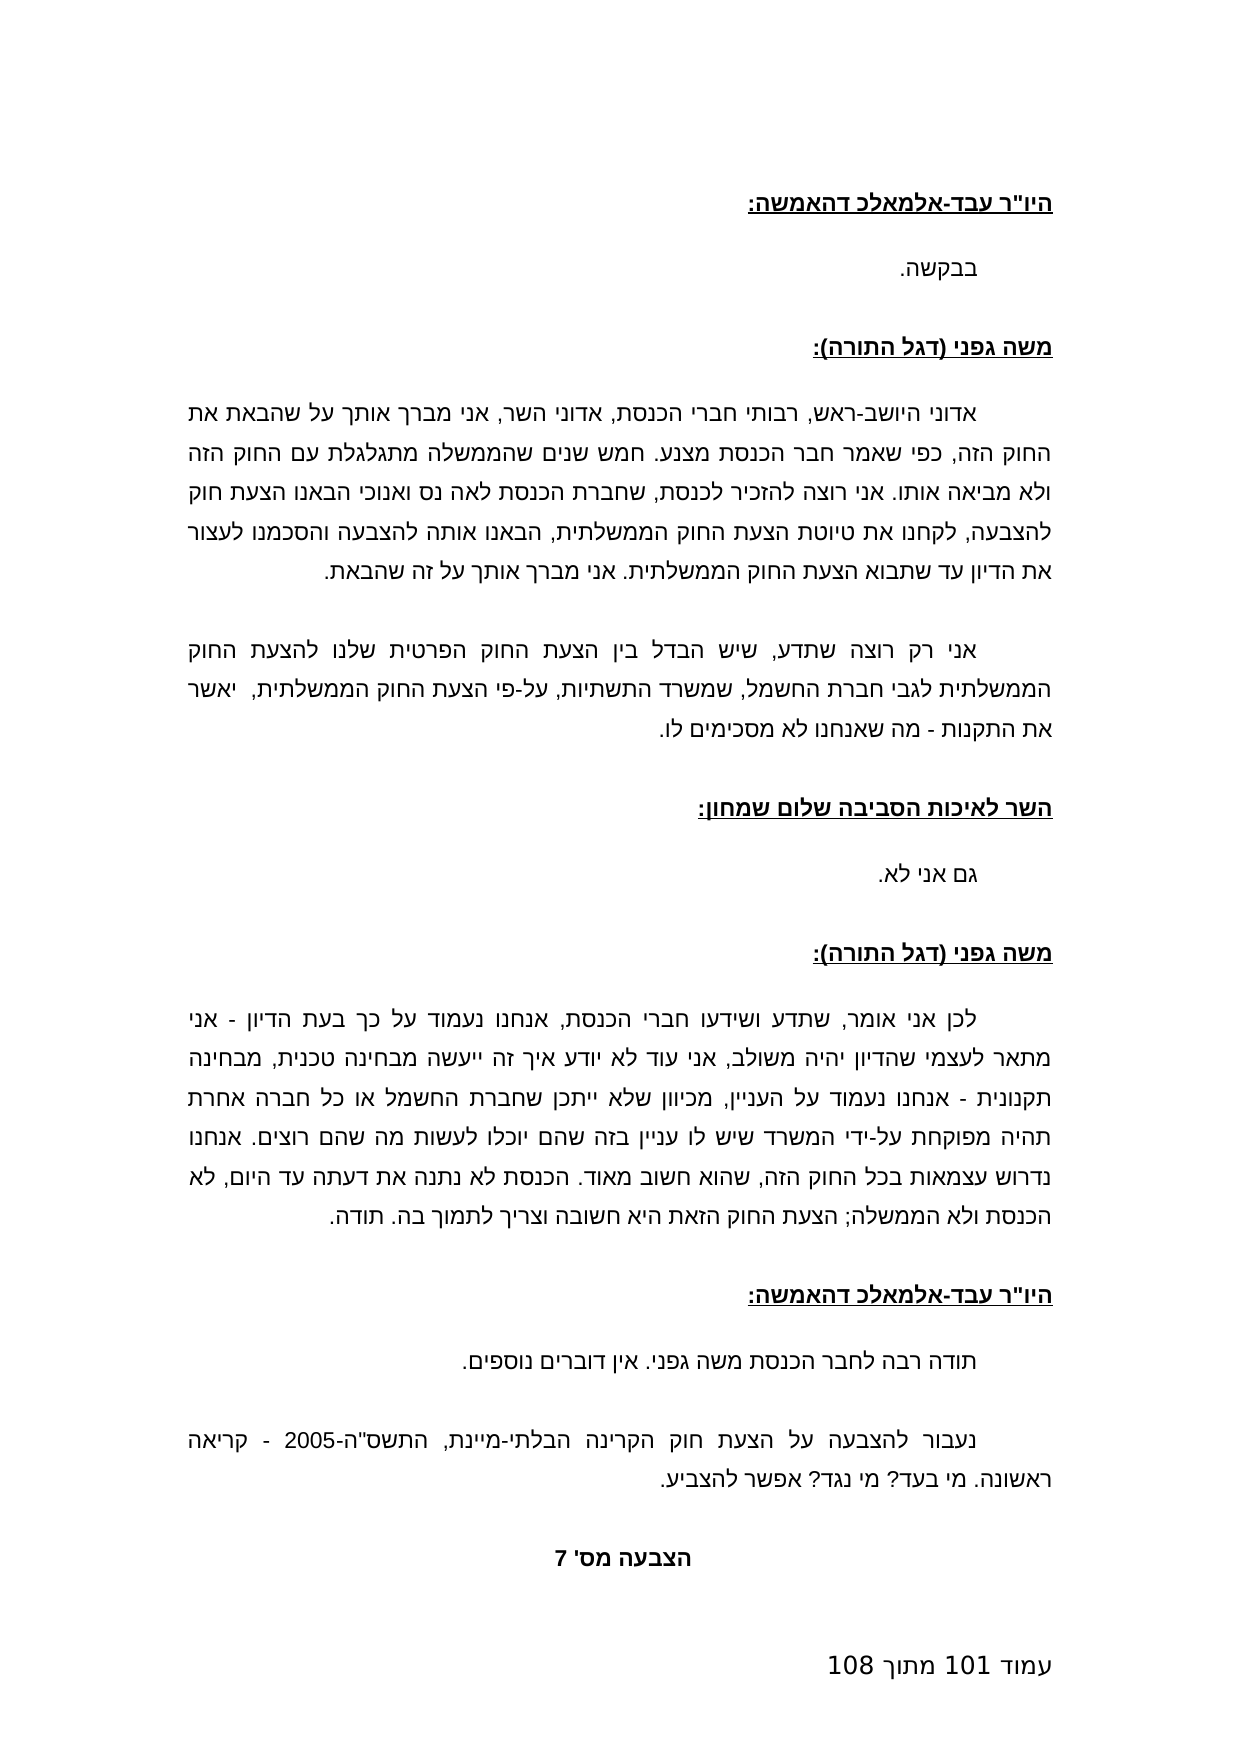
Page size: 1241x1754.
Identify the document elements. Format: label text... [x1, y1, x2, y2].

text משה גפני (דגל התורה): [187, 334, 1053, 361]
text משה גפני (דגל התורה): [187, 940, 1053, 966]
text לכן אני אומר, שתדע ושידעו חברי הכנסת, אנחנו נעמוד על כך בעת הדיון - אני מתאר לעצמי שהדיון יהיה משולב, אני עוד לא יודע איך זה ייעשה מבחינה טכנית, מבחינה תקנונית - אנחנו נעמוד על העניין, מכיוון שלא ייתכן שחברת החשמל או כל חברה אחרת תהיה מפוקחת על-ידי המשרד שיש לו עניין בזה שהם יוכלו לעשות מה שהם רוצים. אנחנו נדרוש עצמאות בכל החוק הזה, שהוא חשוב מאוד. הכנסת לא נתנה את דעתה עד היום, לא הכנסת ולא הממשלה; הצעת החוק הזאת היא חשובה וצריך לתמוך בה. תודה. [187, 1006, 1053, 1229]
text אני רק רוצה שתדע, שיש הבדל בין הצעת החוק הפרטית שלנו להצעת החוק הממשלתית לגבי חברת החשמל, שמשרד התשתיות, על-פי הצעת החוק הממשלתית, יאשר את התקנות - מה שאנחנו לא מסכימים לו. [187, 637, 1053, 742]
text בבקשה. [187, 255, 1053, 282]
text תודה רבה לחבר הכנסת משה גפני. אין דוברים נוספים. [187, 1348, 1053, 1374]
text נעבור להצבעה על הצעת חוק הקרינה הבלתי-מיינת, התשס"ה-2005 - קריאה ראשונה. מי בעד? מי נגד? אפשר להצביע. [187, 1427, 1053, 1492]
text היו"ר עבד-אלמאלכ דהאמשה: [187, 1282, 1053, 1308]
text אדוני היושב-ראש, רבותי חברי הכנסת, אדוני השר, אני מברך אותך על שהבאת את החוק הזה, כפי שאמר חבר הכנסת מצנע. חמש שנים שהממשלה מתגלגלת עם החוק הזה ולא מביאה אותו. אני רוצה להזכיר לכנסת, שחברת הכנסת לאה נס ואנוכי הבאנו הצעת חוק להצבעה, לקחנו את טיוטת הצעת החוק הממשלתית, הבאנו אותה להצבעה והסכמנו לעצור את הדיון עד שתבוא הצעת החוק הממשלתית. אני מברך אותך על זה שהבאת. [187, 400, 1053, 584]
text הצבעה מס' 7 [187, 1545, 1053, 1571]
text היו"ר עבד-אלמאלכ דהאמשה: [187, 189, 1053, 216]
text השר לאיכות הסביבה שלום שמחון: [187, 795, 1053, 821]
text גם אני לא. [187, 861, 1053, 887]
